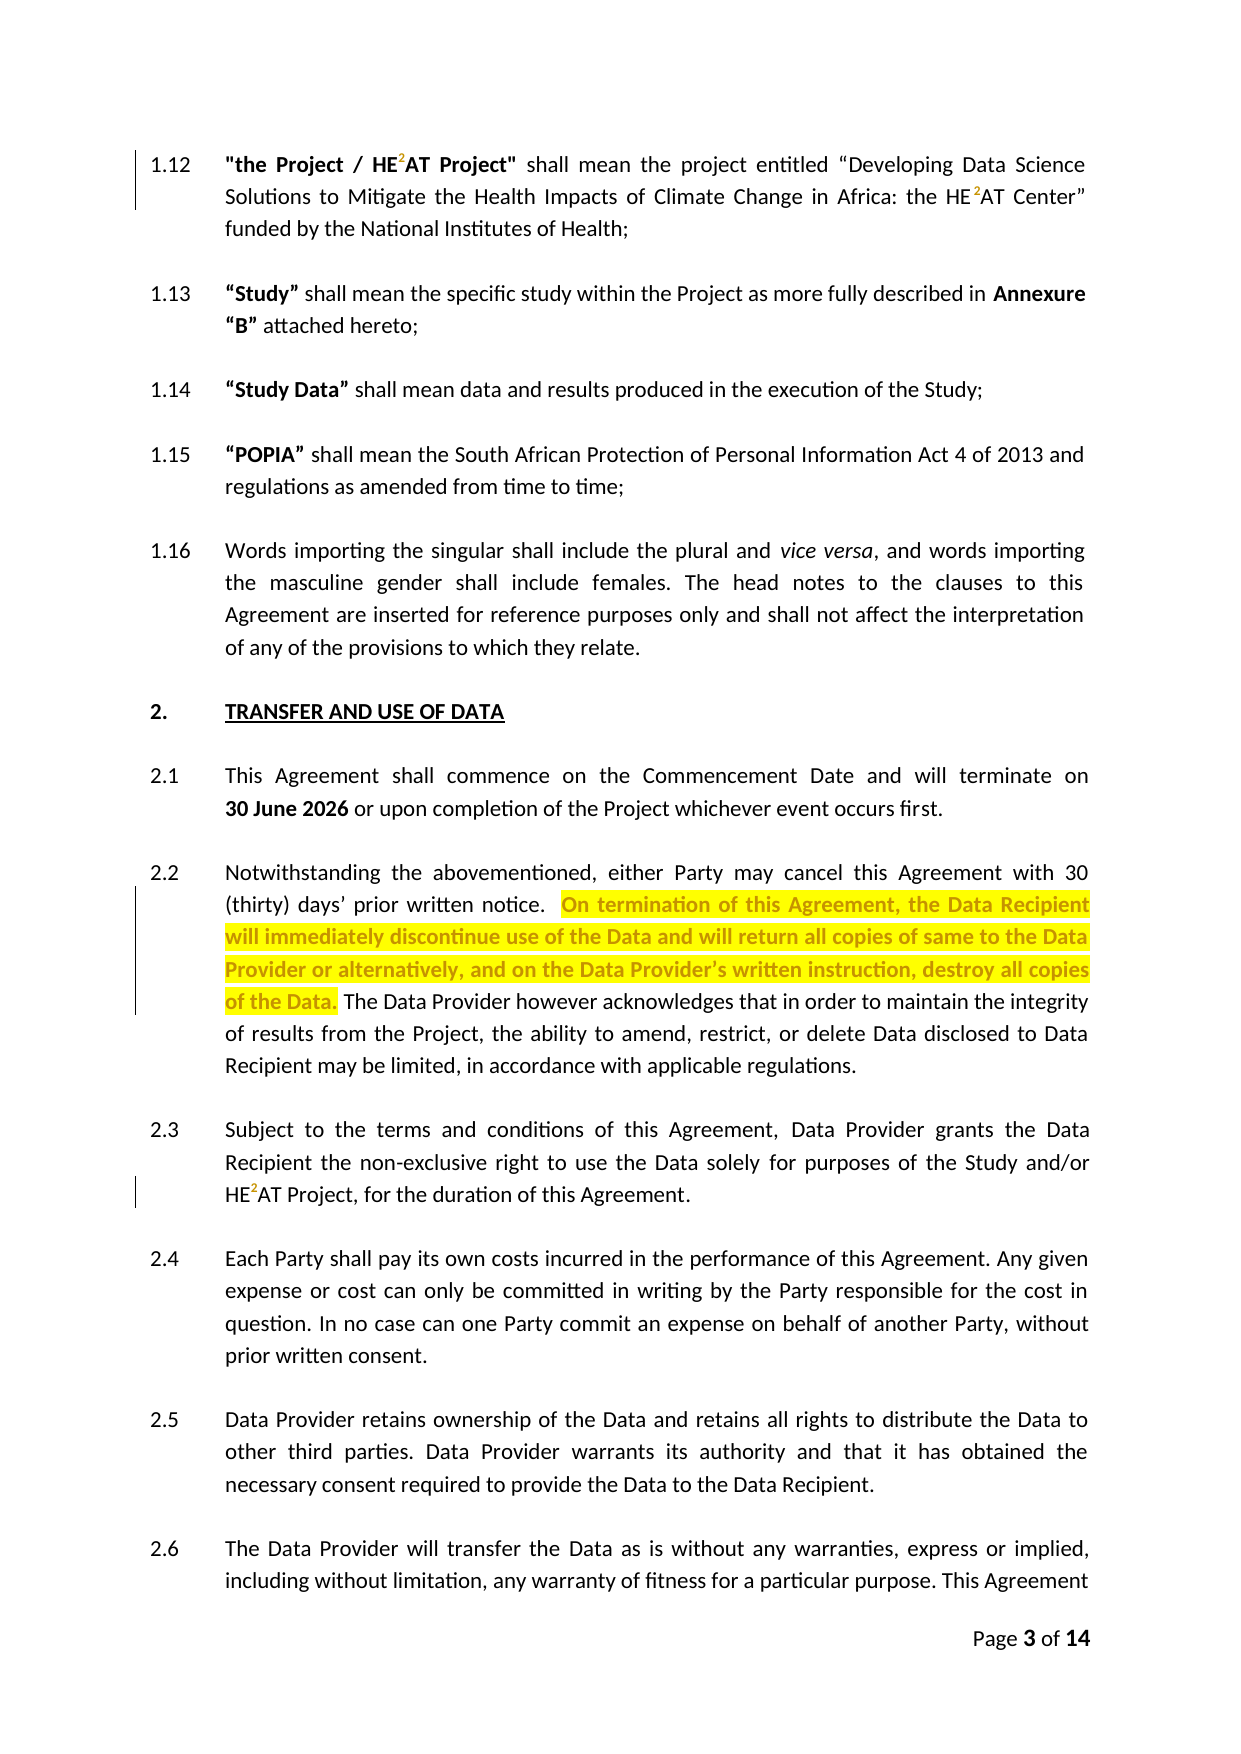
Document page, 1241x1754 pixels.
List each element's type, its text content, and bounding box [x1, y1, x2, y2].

subtitle 2.5 Data Provider retains ownership of the Data and retains all rights to distribute the Data to other third parties. Data Provider warrants its authority and that it has obtained the necessary consent required to provide the Data to the Data Recipient. [150, 1405, 1090, 1498]
text 2.3 Subject to the terms and conditions of this Agreement, Data Provider grants the Data Recipient the non-exclusive right to use the Data solely for purposes of the Study and/or HE2AT Project, for the duration of this Agreement. [150, 1116, 1090, 1208]
text 1.14 “Study Data” shall mean data and results produced in the execution of the Study; [150, 375, 1086, 403]
text 2.2 Notwithstanding the abovementioned, either Party may cancel this Agreement with 30 (thirty) days’ prior written notice. On termination of this Agreement, the Data Recipient will immediately discontinue use of the Data and will return all copies of same to the Data Provider or alternatively, and on the Data Provider’s written instruction, destroy all copies of the Data. The Data Provider however acknowledges that in order to maintain the integrity of results from the Project, the ability to amend, restrict, or delete Data disclosed to Data Recipient may be limited, in accordance with applicable regulations. [150, 858, 1090, 1079]
text 1.15 “POPIA” shall mean the South African Protection of Personal Information Act 4 of 2013 and regulations as amended from time to time; [150, 440, 1086, 500]
text 2. TRANSFER AND USE OF DATA [150, 697, 1090, 725]
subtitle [150, 1534, 1090, 1594]
text 1.12 "the Project / HE2AT Project" shall mean the project entitled “Developing Data Science Solutions to Mitigate the Health Impacts of Climate Change in Africa: the HE2AT Center” funded by the National Institutes of Health; [150, 150, 1086, 242]
text 2.4 Each Party shall pay its own costs incurred in the performance of this Agreement. Any given expense or cost can only be committed in writing by the Party responsible for the cost in question. In no case can one Party commit an expense on behalf of another Party, without prior written consent. [150, 1244, 1090, 1369]
text 1.16 Words importing the singular shall include the plural and vice versa, and words importing the masculine gender shall include females. The head notes to the clauses to this Agreement are inserted for reference purposes only and shall not affect the interpretation of any of the provisions to which they relate. [150, 536, 1086, 661]
text 2.1 This Agreement shall commence on the Commencement Date and will terminate on 30 June 2026 or upon completion of the Project whichever event occurs first. [150, 762, 1090, 822]
text 1.13 “Study” shall mean the specific study within the Project as more fully described in Annexure “B” attached hereto; [150, 279, 1086, 339]
